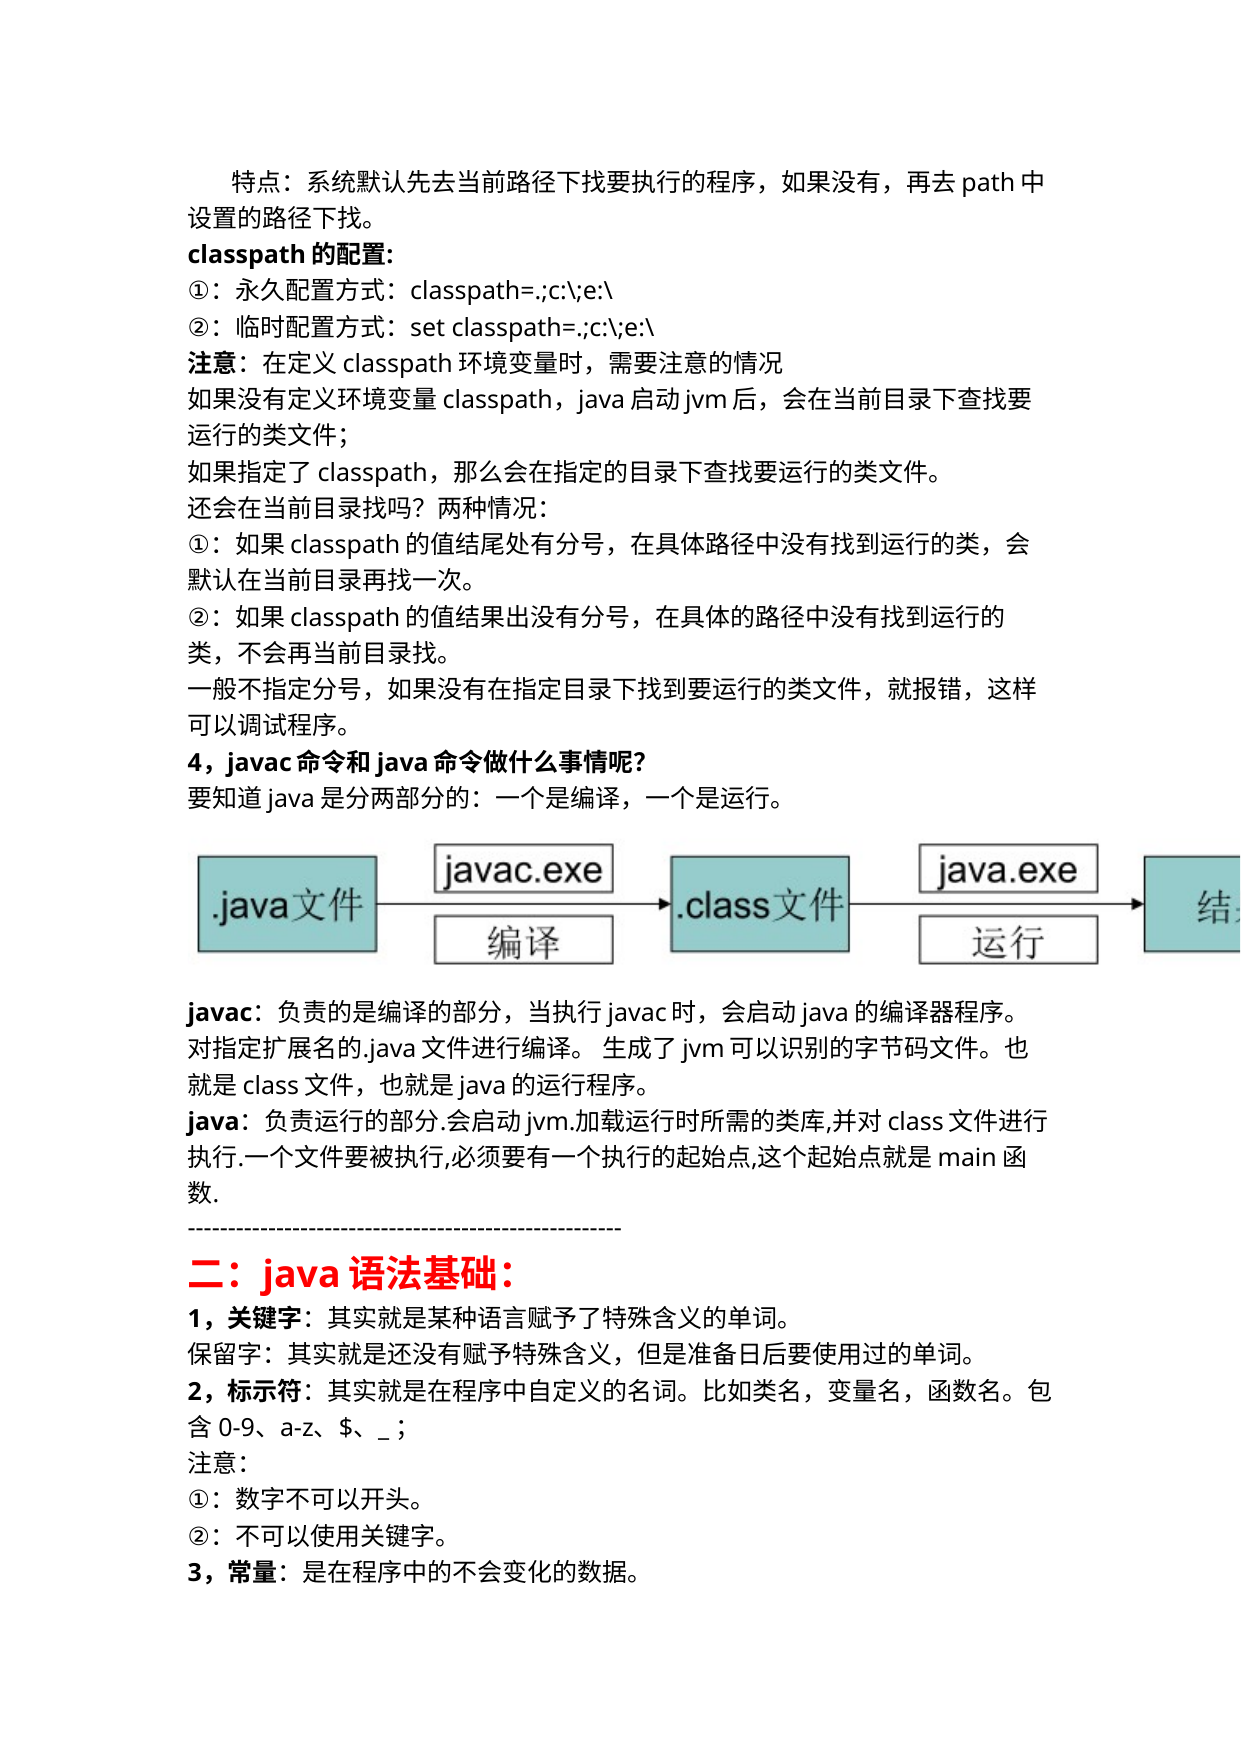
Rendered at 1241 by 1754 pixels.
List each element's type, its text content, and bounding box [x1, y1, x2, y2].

picture [187, 814, 1241, 993]
text 特点：系统默认先去当前路径下找要执行的程序，如果没有，再去path中设置的路径下找。 [187, 162, 1053, 234]
text java：负责运行的部分.会启动jvm.加载运行时所需的类库,并对class文件进行执行.一个文件要被执行,必须要有一个执行的起始点,这个起始点就是main函数. [187, 1101, 1053, 1210]
text ①：永久配置方式：classpath=.;c:\;e:\ [187, 271, 1053, 307]
text 3，常量：是在程序中的不会变化的数据。 [187, 1552, 1053, 1589]
text classpath的配置: [187, 234, 1053, 271]
text 2，标示符：其实就是在程序中自定义的名词。比如类名，变量名，函数名。包含 0-9、a-z、$、_ ； [187, 1371, 1053, 1444]
text 注意： [187, 1444, 1053, 1480]
text ②：不可以使用关键字。 [187, 1516, 1053, 1552]
text 还会在当前目录找吗？两种情况： [187, 488, 1053, 524]
text 4，javac命令和java命令做什么事情呢？ [187, 742, 1053, 778]
text 一般不指定分号，如果没有在指定目录下找到要运行的类文件，就报错，这样可以调试程序。 [187, 669, 1053, 742]
text ②：如果classpath的值结果出没有分号，在具体的路径中没有找到运行的类，不会再当前目录找。 [187, 597, 1053, 669]
text 如果没有定义环境变量classpath，java启动jvm后，会在当前目录下查找要运行的类文件； [187, 379, 1053, 452]
text javac：负责的是编译的部分，当执行javac时，会启动java的编译器程序。对指定扩展名的.java文件进行编译。 生成了jvm可以识别的字节码文件。也就是class文件，也就是java的运行程序。 [187, 993, 1053, 1101]
text 保留字：其实就是还没有赋予特殊含义，但是准备日后要使用过的单词。 [187, 1335, 1053, 1371]
text 二：java语法基础： [187, 1244, 1053, 1299]
text ②：临时配置方式：set classpath=.;c:\;e:\ [187, 307, 1053, 343]
text ①：数字不可以开头。 [187, 1480, 1053, 1516]
text ①：如果classpath的值结尾处有分号，在具体路径中没有找到运行的类，会默认在当前目录再找一次。 [187, 524, 1053, 597]
text 如果指定了classpath，那么会在指定的目录下查找要运行的类文件。 [187, 452, 1053, 488]
text 注意：在定义classpath环境变量时，需要注意的情况 [187, 343, 1053, 379]
text 1，关键字：其实就是某种语言赋予了特殊含义的单词。 [187, 1299, 1053, 1335]
text ------------------------------------------------------ [187, 1210, 1053, 1244]
text 要知道java是分两部分的：一个是编译，一个是运行。 [187, 778, 1053, 814]
